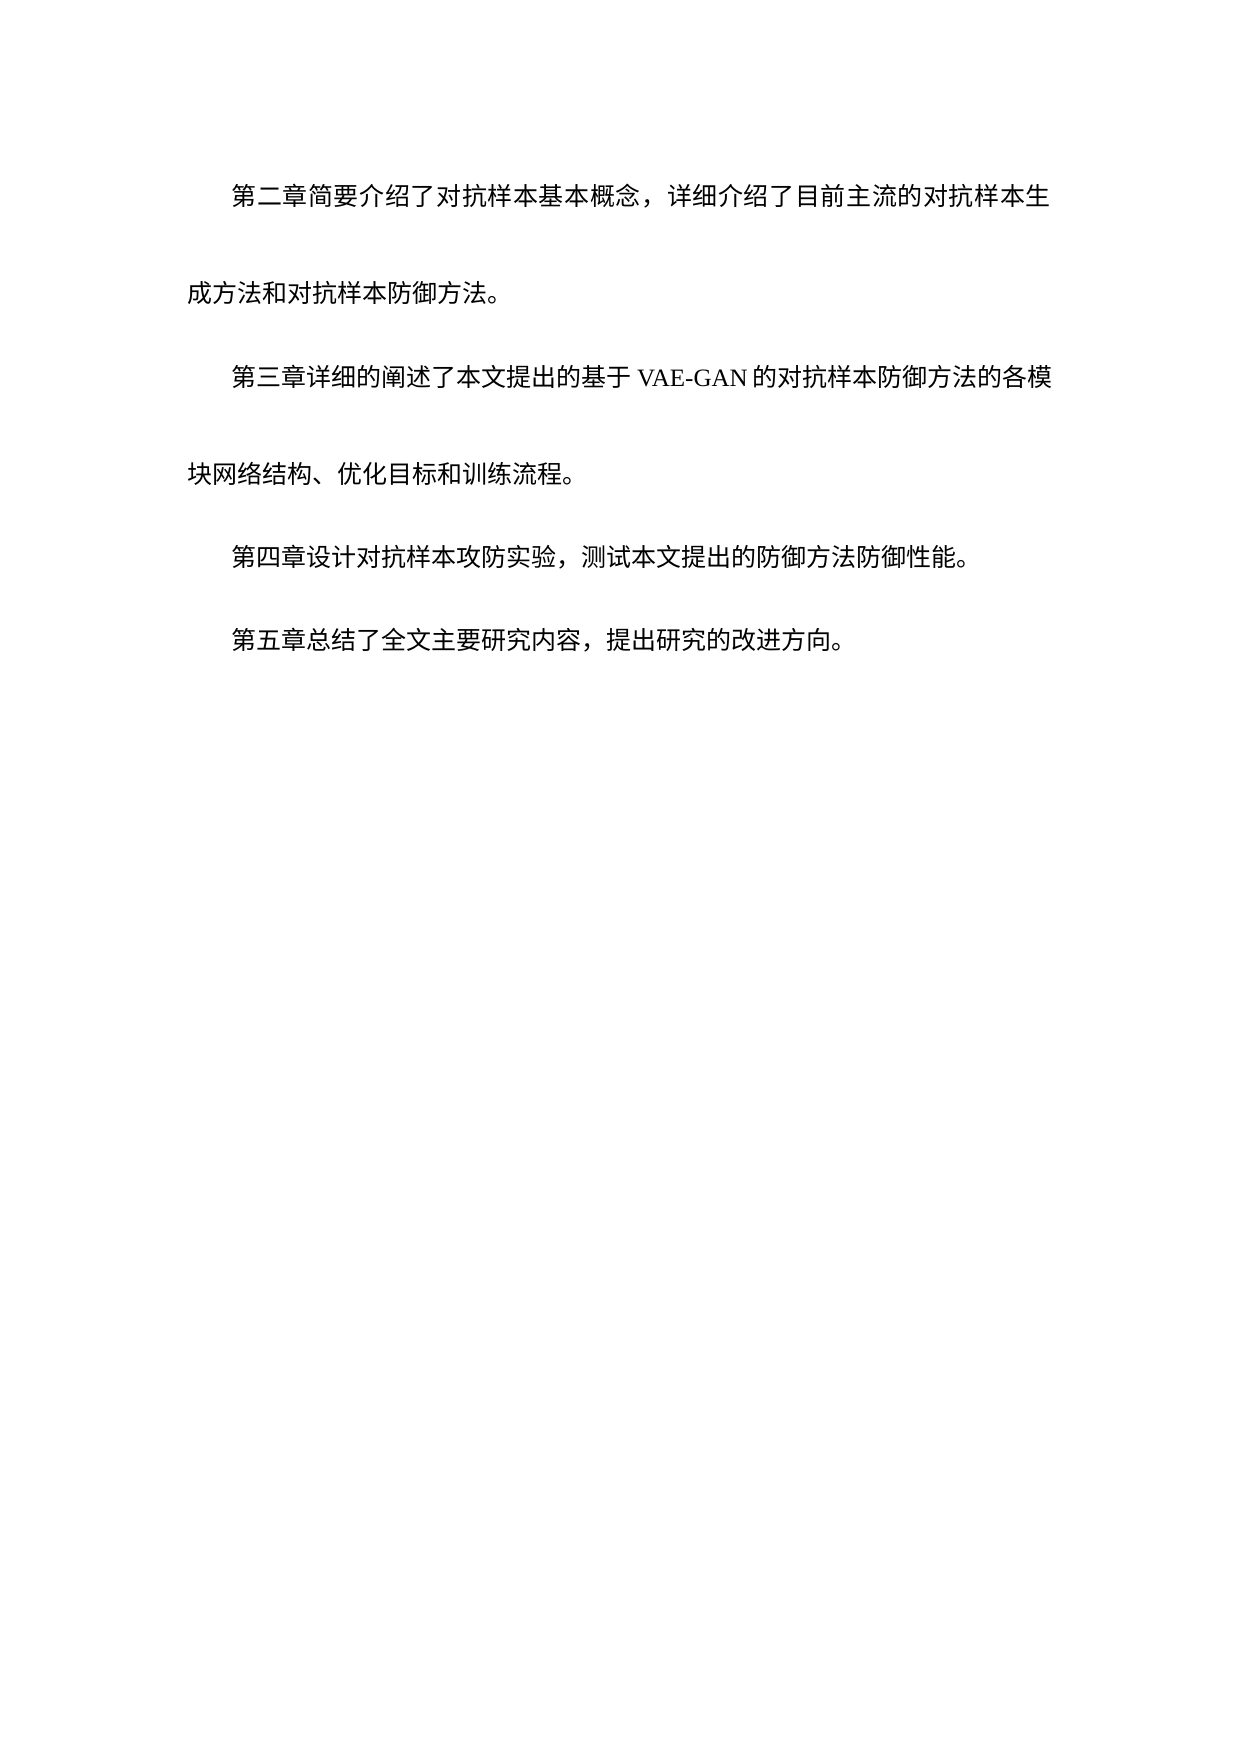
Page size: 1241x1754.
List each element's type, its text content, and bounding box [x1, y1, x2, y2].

text 第二章简要介绍了对抗样本基本概念，详细介绍了目前主流的对抗样本生成方法和对抗样本防御方法。 [187, 162, 1053, 324]
text 第三章详细的阐述了本文提出的基于VAE-GAN的对抗样本防御方法的各模块网络结构、优化目标和训练流程。 [187, 343, 1053, 505]
text 第五章总结了全文主要研究内容，提出研究的改进方向。 [187, 606, 1053, 671]
text 第四章设计对抗样本攻防实验，测试本文提出的防御方法防御性能。 [187, 523, 1053, 588]
